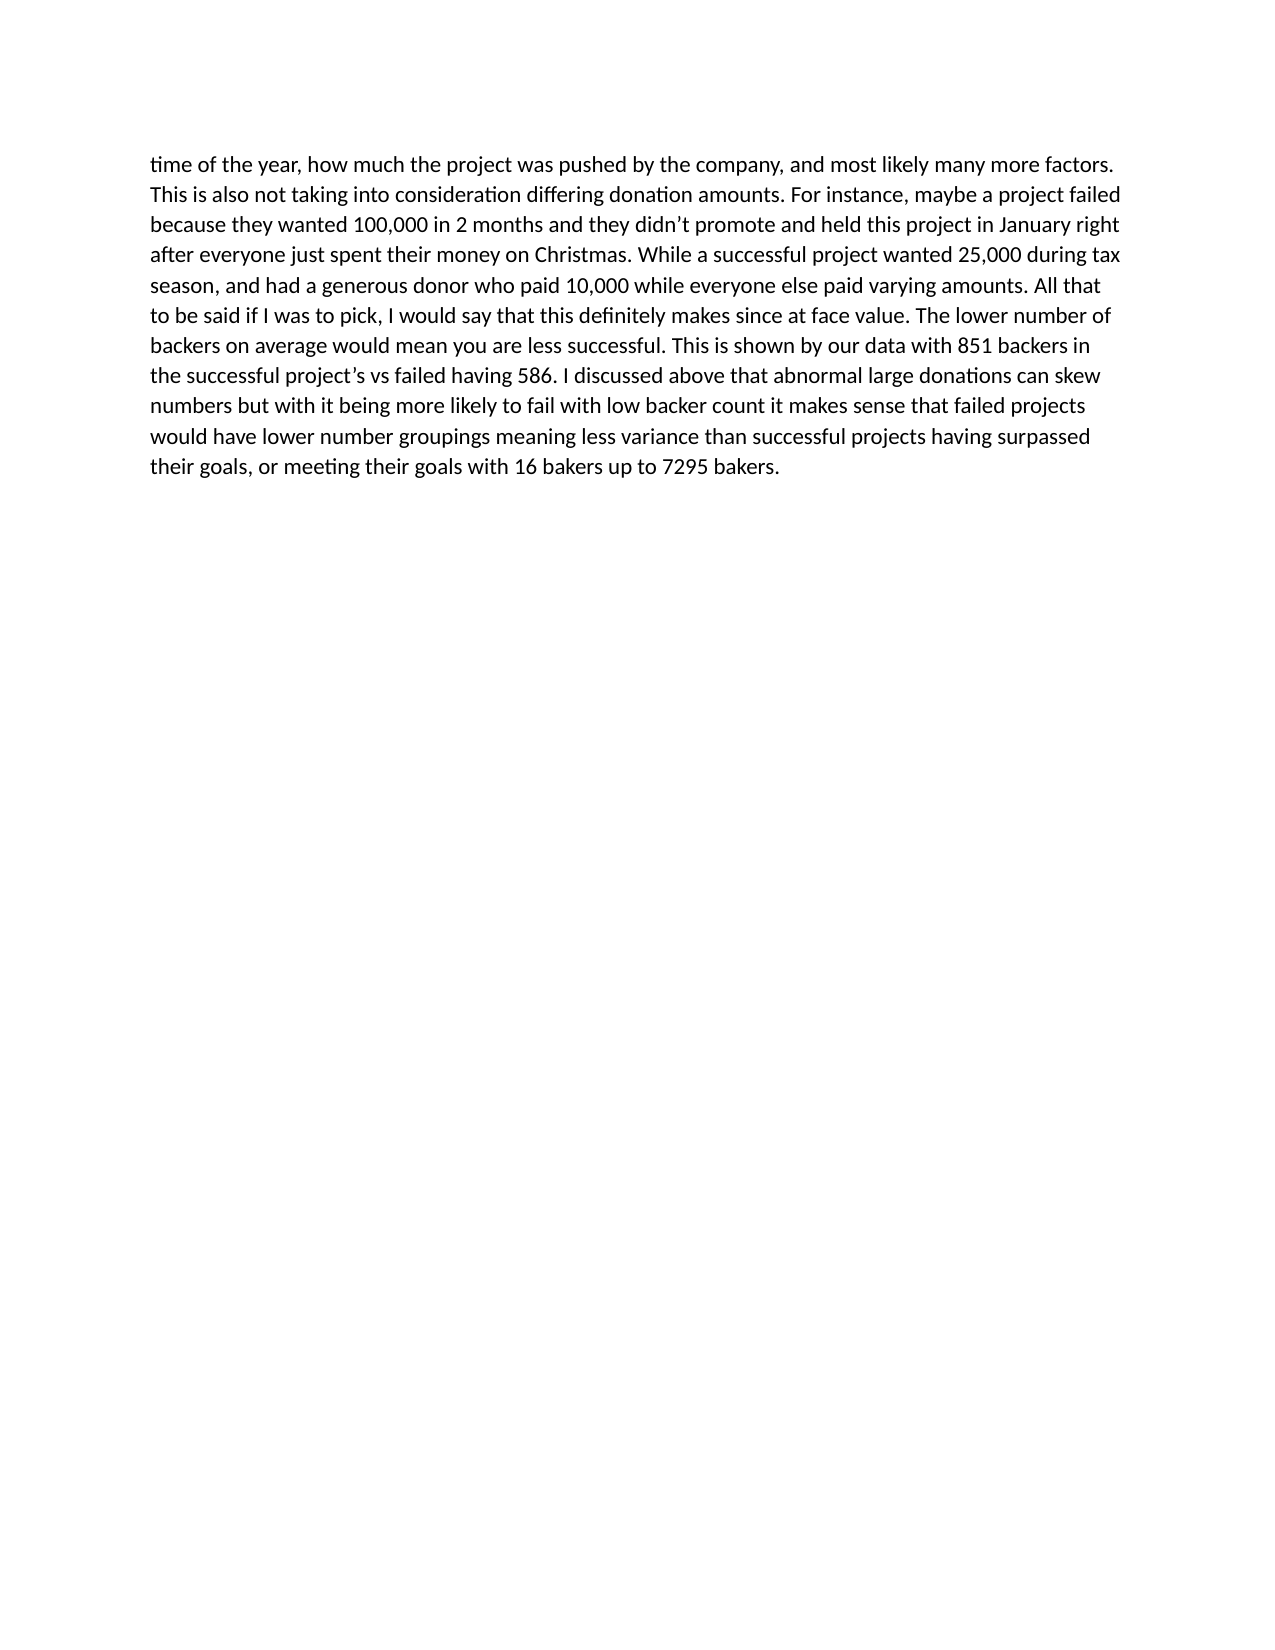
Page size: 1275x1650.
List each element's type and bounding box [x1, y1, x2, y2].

text [150, 150, 1125, 480]
